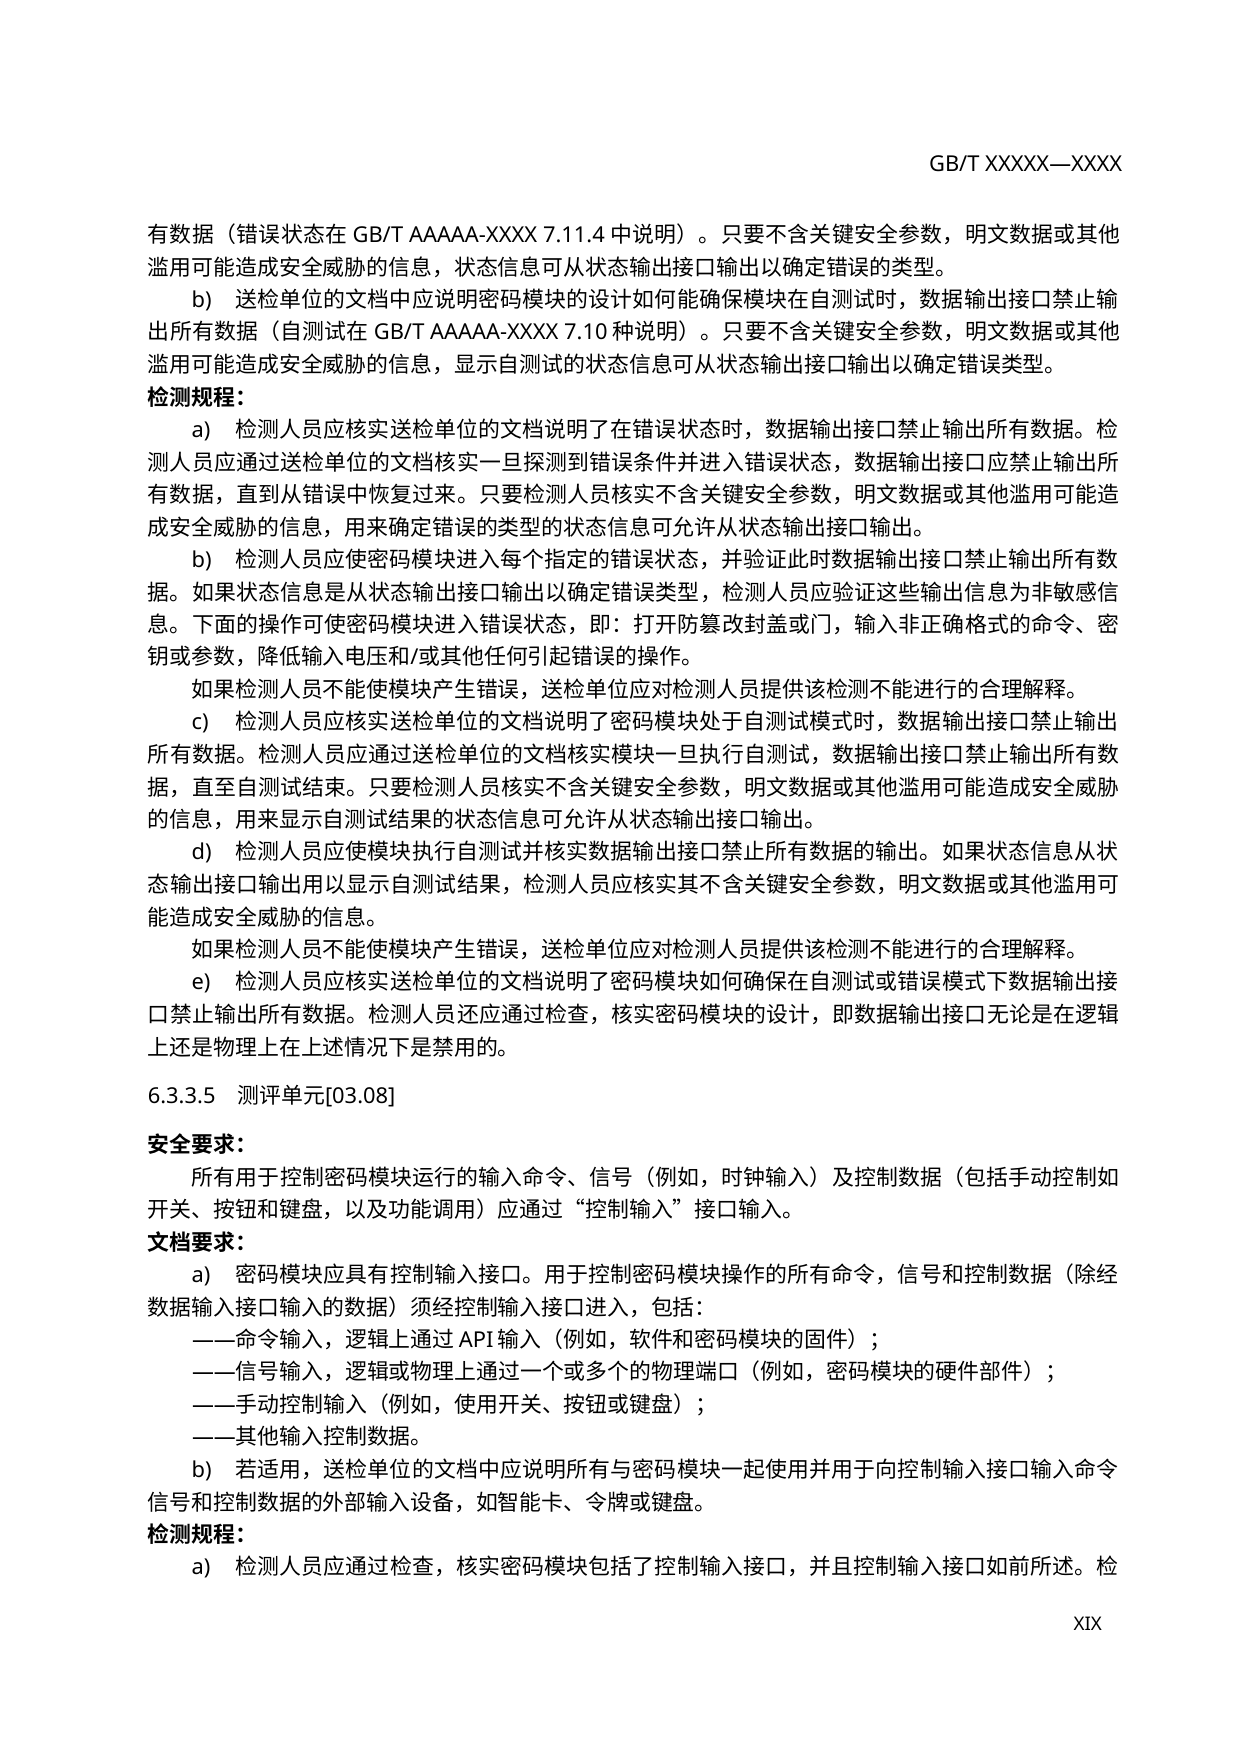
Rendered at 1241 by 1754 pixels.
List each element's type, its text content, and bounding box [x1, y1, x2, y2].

list 密码模块应具有控制输入接口。用于控制密码模块操作的所有命令，信号和控制数据（除经数据输入接口输入的数据）须经控制输入接口进入，包括： [148, 1257, 1122, 1322]
list 送检单位的文档中应说明密码模块如何确保模块处在错误状态时，数据输出接口禁止输出所有数据（错误状态在GB/T AAAAA-XXXX 7.11.4中说明）。只要不含关键安全参数，明文数据或其他滥用可能造成安全威胁的信息，状态信息可从状态输出接口输出以确定错误的类型。 [148, 217, 1122, 282]
text 信号输入，逻辑或物理上通过一个或多个的物理端口（例如，密码模块的硬件部件）； [192, 1354, 1122, 1387]
list 检测人员应使密码模块进入每个指定的错误状态，并验证此时数据输出接口禁止输出所有数据。如果状态信息是从状态输出接口输出以确定错误类型，检测人员应验证这些输出信息为非敏感信息。下面的操作可使密码模块进入错误状态，即：打开防篡改封盖或门，输入非正确格式的命令、密钥或参数，降低输入电压和/或其他任何引起错误的操作。 [148, 542, 1122, 672]
text 检测规程： [148, 1517, 1122, 1549]
text 手动控制输入（例如，使用开关、按钮或键盘）； [192, 1387, 1122, 1419]
list 送检单位的文档中应说明密码模块的设计如何能确保模块在自测试时，数据输出接口禁止输出所有数据（自测试在GB/T AAAAA-XXXX 7.10种说明）。只要不含关键安全参数，明文数据或其他滥用可能造成安全威胁的信息，显示自测试的状态信息可从状态输出接口输出以确定错误类型。 [148, 282, 1122, 379]
text 命令输入，逻辑上通过API输入（例如，软件和密码模块的固件）； [192, 1322, 1122, 1354]
list 检测人员应核实送检单位的文档说明了在错误状态时，数据输出接口禁止输出所有数据。检测人员应通过送检单位的文档核实一旦探测到错误条件并进入错误状态，数据输出接口应禁止输出所有数据，直到从错误中恢复过来。只要检测人员核实不含关键安全参数，明文数据或其他滥用可能造成安全威胁的信息，用来确定错误的类型的状态信息可允许从状态输出接口输出。 [148, 412, 1122, 542]
text 所有用于控制密码模块运行的输入命令、信号（例如，时钟输入）及控制数据（包括手动控制如开关、按钮和键盘，以及功能调用）应通过“控制输入”接口输入。 [148, 1159, 1122, 1224]
list 检测人员应核实送检单位的文档说明了密码模块处于自测试模式时，数据输出接口禁止输出所有数据。检测人员应通过送检单位的文档核实模块一旦执行自测试，数据输出接口禁止输出所有数据，直至自测试结束。只要检测人员核实不含关键安全参数，明文数据或其他滥用可能造成安全威胁的信息，用来显示自测试结果的状态信息可允许从状态输出接口输出。 [148, 704, 1122, 834]
text 测评单元[03.08] [148, 1078, 1122, 1110]
text 其他输入控制数据。 [192, 1419, 1122, 1452]
list 若适用，送检单位的文档中应说明所有与密码模块一起使用并用于向控制输入接口输入命令，信号和控制数据的外部输入设备，如智能卡、令牌或键盘。 [148, 1452, 1122, 1517]
text 如果检测人员不能使模块产生错误，送检单位应对检测人员提供该检测不能进行的合理解释。 [148, 672, 1122, 704]
text 检测规程： [148, 379, 1122, 412]
text 文档要求： [148, 1224, 1122, 1257]
list 检测人员应使模块执行自测试并核实数据输出接口禁止所有数据的输出。如果状态信息从状态输出接口输出用以显示自测试结果，检测人员应核实其不含关键安全参数，明文数据或其他滥用可能造成安全威胁的信息。 [148, 834, 1122, 932]
list 检测人员应通过检查，核实密码模块包括了控制输入接口，并且控制输入接口如前所述。检测人员应检查用于控制密码模块操作的所有命令，信号，和控制数据（除通过数据输入接口输入的数据）都应通过控制输入接口输入，包括： [148, 1549, 1122, 1582]
list 检测人员应核实送检单位的文档说明了密码模块如何确保在自测试或错误模式下数据输出接口禁止输出所有数据。检测人员还应通过检查，核实密码模块的设计，即数据输出接口无论是在逻辑上还是物理上在上述情况下是禁用的。 [148, 964, 1122, 1062]
text 安全要求： [148, 1127, 1122, 1159]
text 如果检测人员不能使模块产生错误，送检单位应对检测人员提供该检测不能进行的合理解释。 [148, 932, 1122, 964]
